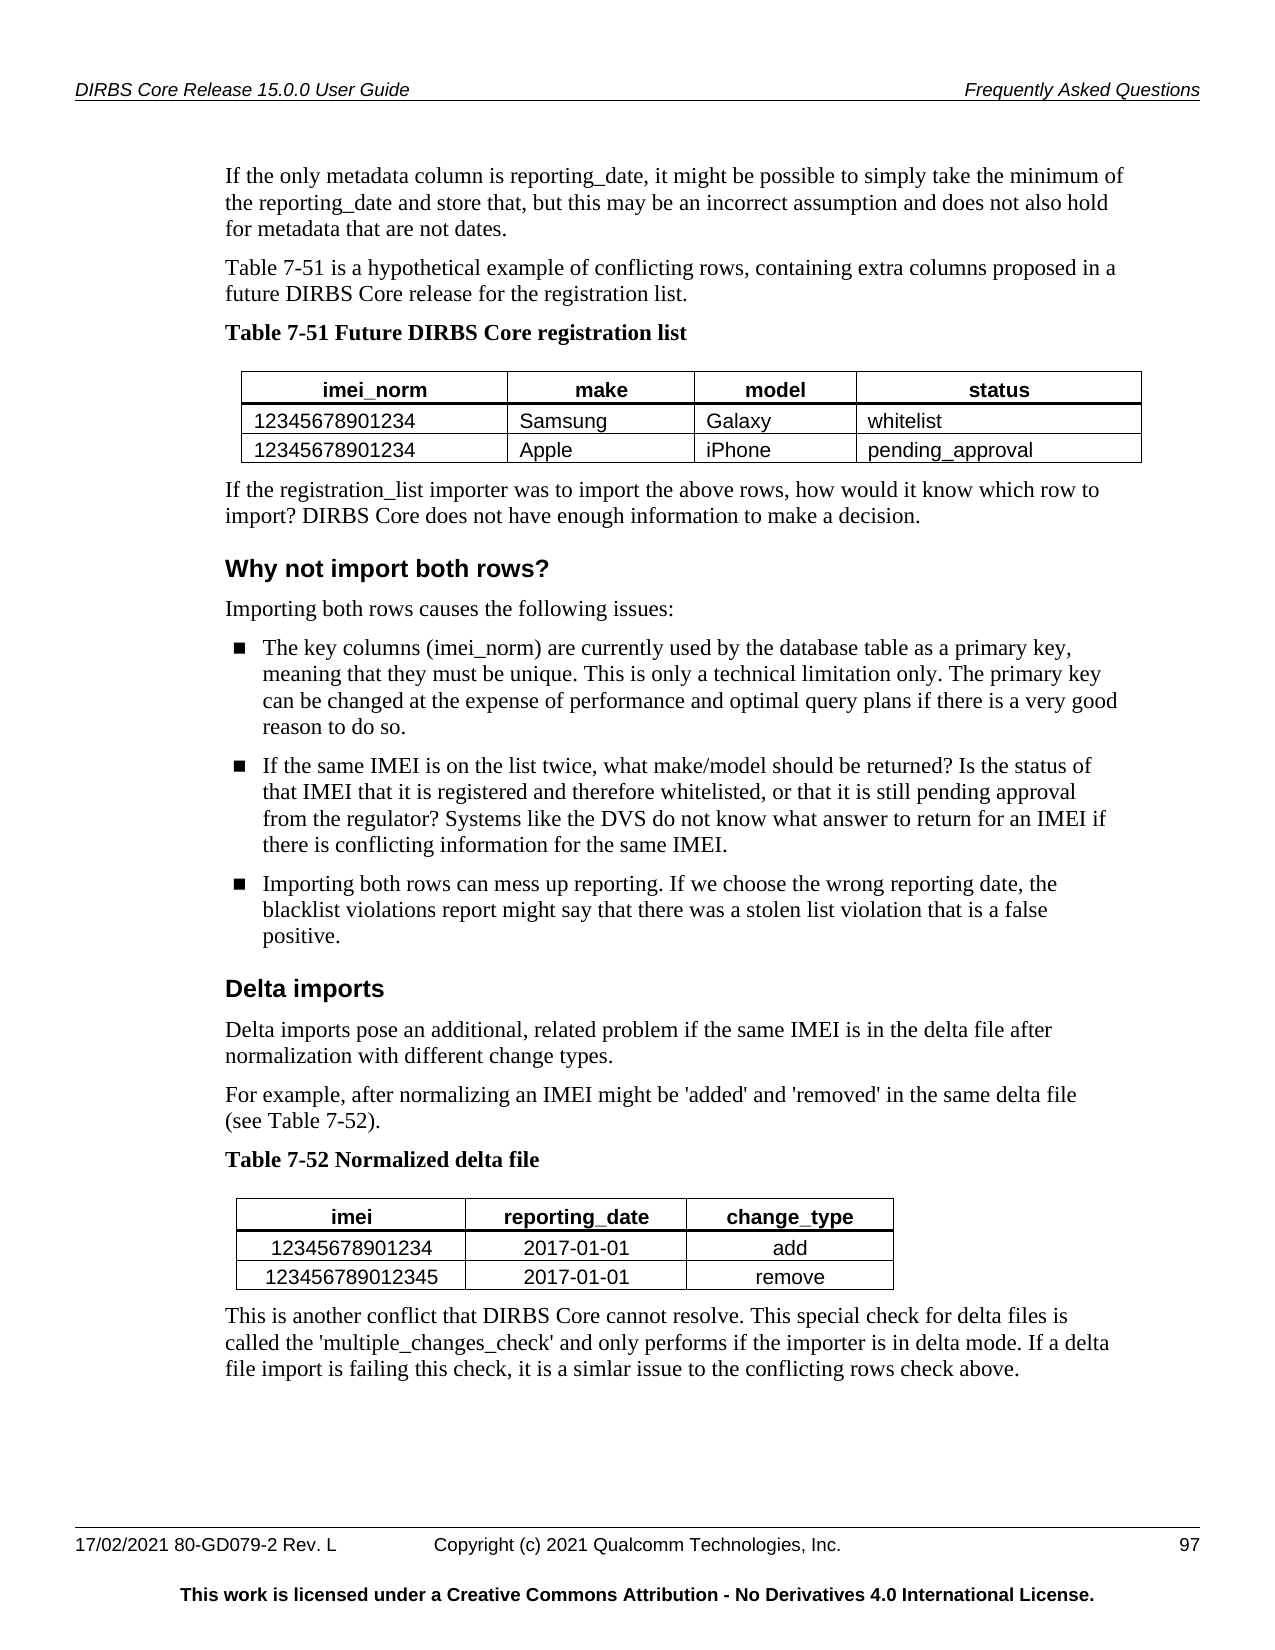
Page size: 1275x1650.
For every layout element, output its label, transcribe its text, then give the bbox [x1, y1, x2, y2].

list If the same IMEI is on the list twice, what make/model should be returned? Is the status of that IMEI that it is registered and therefore whitelisted, or that it is still pending approval from the regulator? Systems like the DVS do not know what answer to return for an IMEI if there is conflicting information for the same IMEI. [232, 752, 1125, 857]
table_cell add [687, 1232, 893, 1260]
text If the only metadata column is reporting_date, it might be possible to simply take the minimum of the reporting_date and store that, but this may be an incorrect assumption and does not also hold for metadata that are not dates. [225, 162, 1125, 242]
table_cell pending_approval [857, 434, 1141, 462]
subtitle Why not import both rows? [225, 553, 1125, 583]
table_cell 2017-01-01 [466, 1232, 686, 1260]
text This is another conflict that DIRBS Core cannot resolve. This special check for delta files is called the 'multiple_changes_check' and only performs if the importer is in delta mode. If a delta file import is failing this check, it is a simlar issue to the conflicting rows check above. [225, 1303, 1125, 1382]
table_cell 12345678901234 [242, 405, 507, 433]
table_header model [695, 372, 856, 402]
table_cell iPhone [695, 434, 856, 462]
table_header change_type [687, 1199, 893, 1229]
table_cell Samsung [508, 405, 694, 433]
table_cell 12345678901234 [237, 1232, 465, 1260]
list Importing both rows can mess up reporting. If we choose the wrong reporting date, the blacklist violations report might say that there was a stolen list violation that is a false positive. [232, 870, 1125, 949]
table_cell 12345678901234 [242, 434, 507, 462]
table_cell 123456789012345 [237, 1261, 465, 1289]
table_header reporting_date [466, 1199, 686, 1229]
table_cell whitelist [857, 405, 1141, 433]
text If the registration_list importer was to import the above rows, how would it know which row to import? DIRBS Core does not have enough information to make a decision. [225, 476, 1125, 528]
text Delta imports pose an additional, related problem if the same IMEI is in the delta file after normalization with different change types. [225, 1016, 1125, 1068]
table_cell 2017-01-01 [466, 1261, 686, 1289]
subtitle Delta imports [225, 974, 1125, 1003]
table_cell Galaxy [695, 405, 856, 433]
text Importing both rows causes the following issues: [225, 595, 1125, 622]
table_header make [508, 372, 694, 402]
table_cell Apple [508, 434, 694, 462]
table_header imei_norm [242, 372, 507, 402]
list The key columns (imei_norm) are currently used by the database table as a primary key, meaning that they must be unique. This is only a technical limitation only. The primary key can be changed at the expense of performance and optimal query plans if there is a very good reason to do so. [232, 634, 1125, 739]
table_header status [857, 372, 1141, 402]
table_cell remove [687, 1261, 893, 1289]
table_header imei [237, 1199, 465, 1229]
